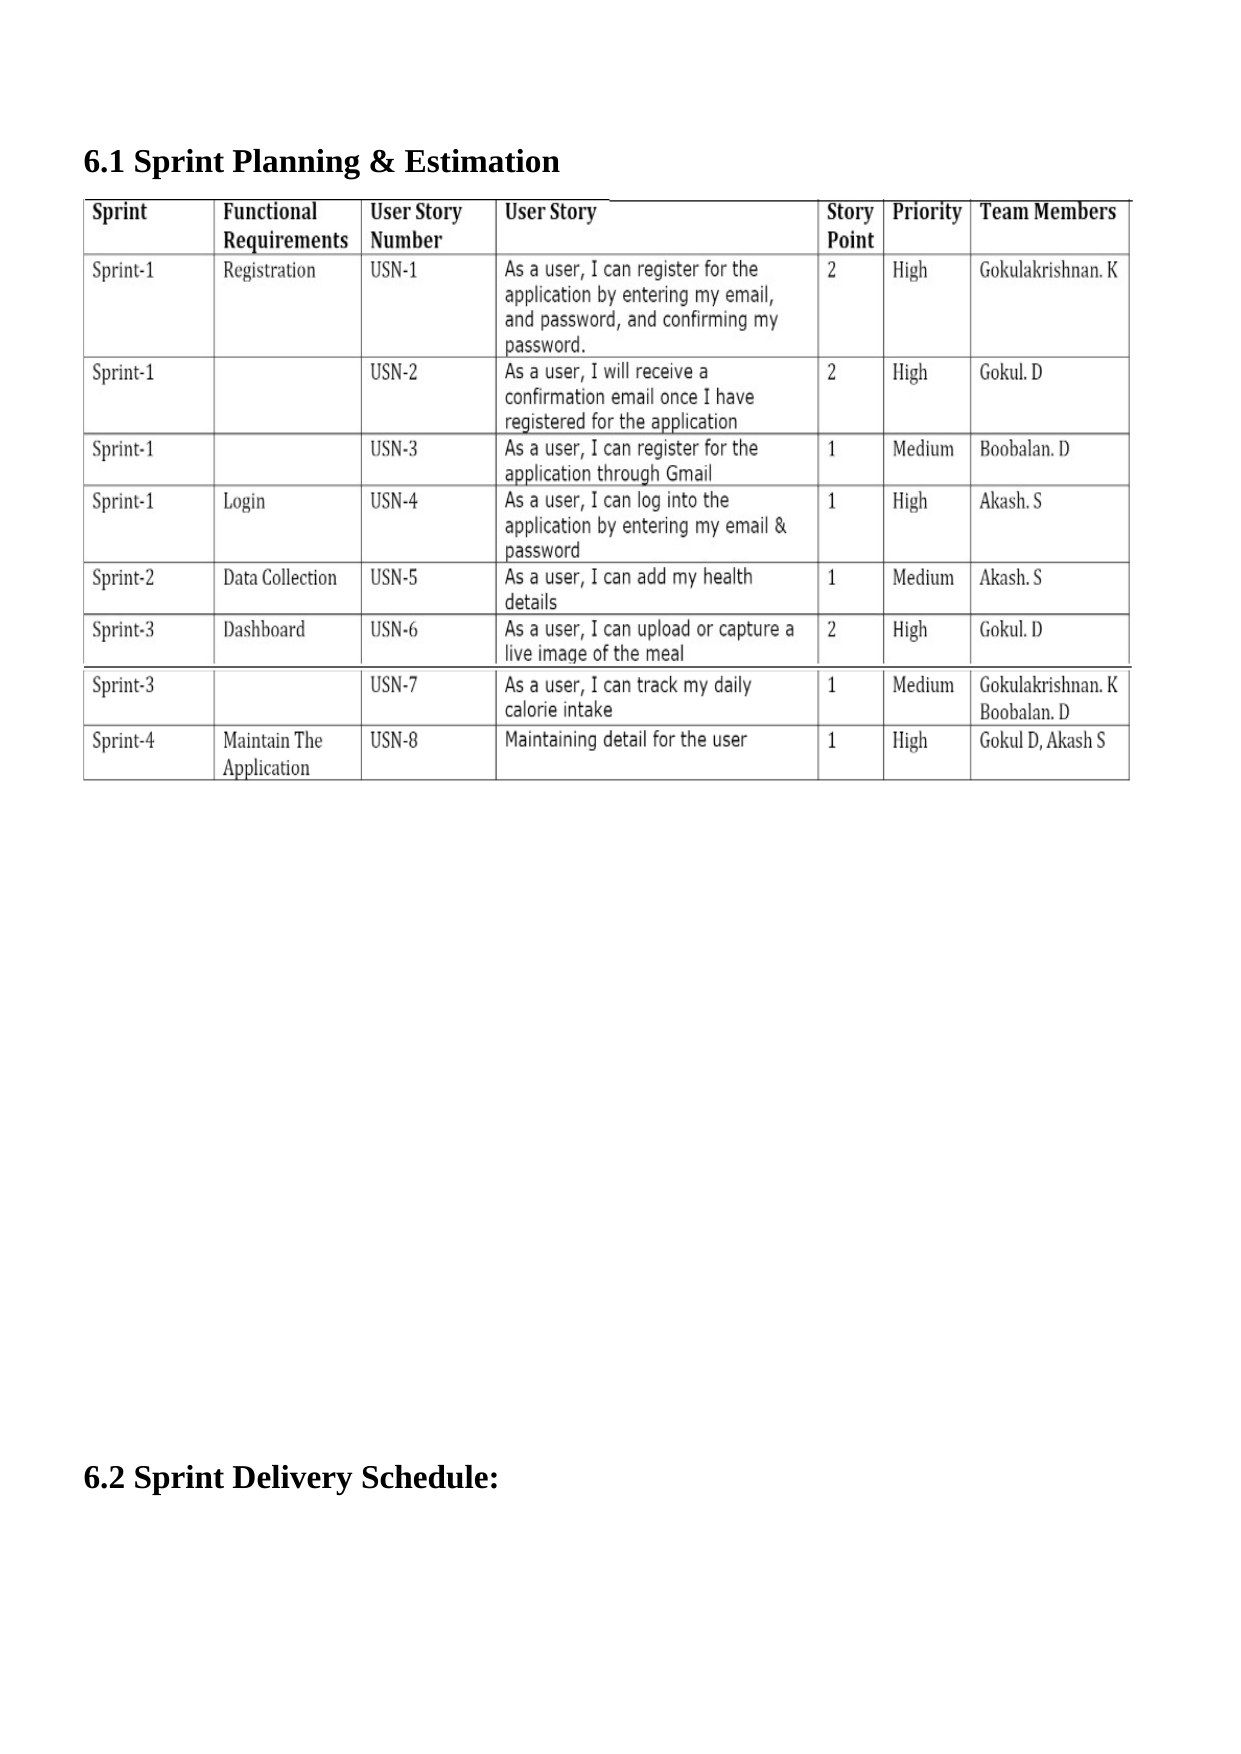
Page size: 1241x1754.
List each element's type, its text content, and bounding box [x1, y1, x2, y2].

text 6.1 Sprint Planning & Estimation [83, 142, 1190, 180]
picture [83, 199, 1241, 975]
text 6.2 Sprint Delivery Schedule: [83, 1458, 1190, 1496]
